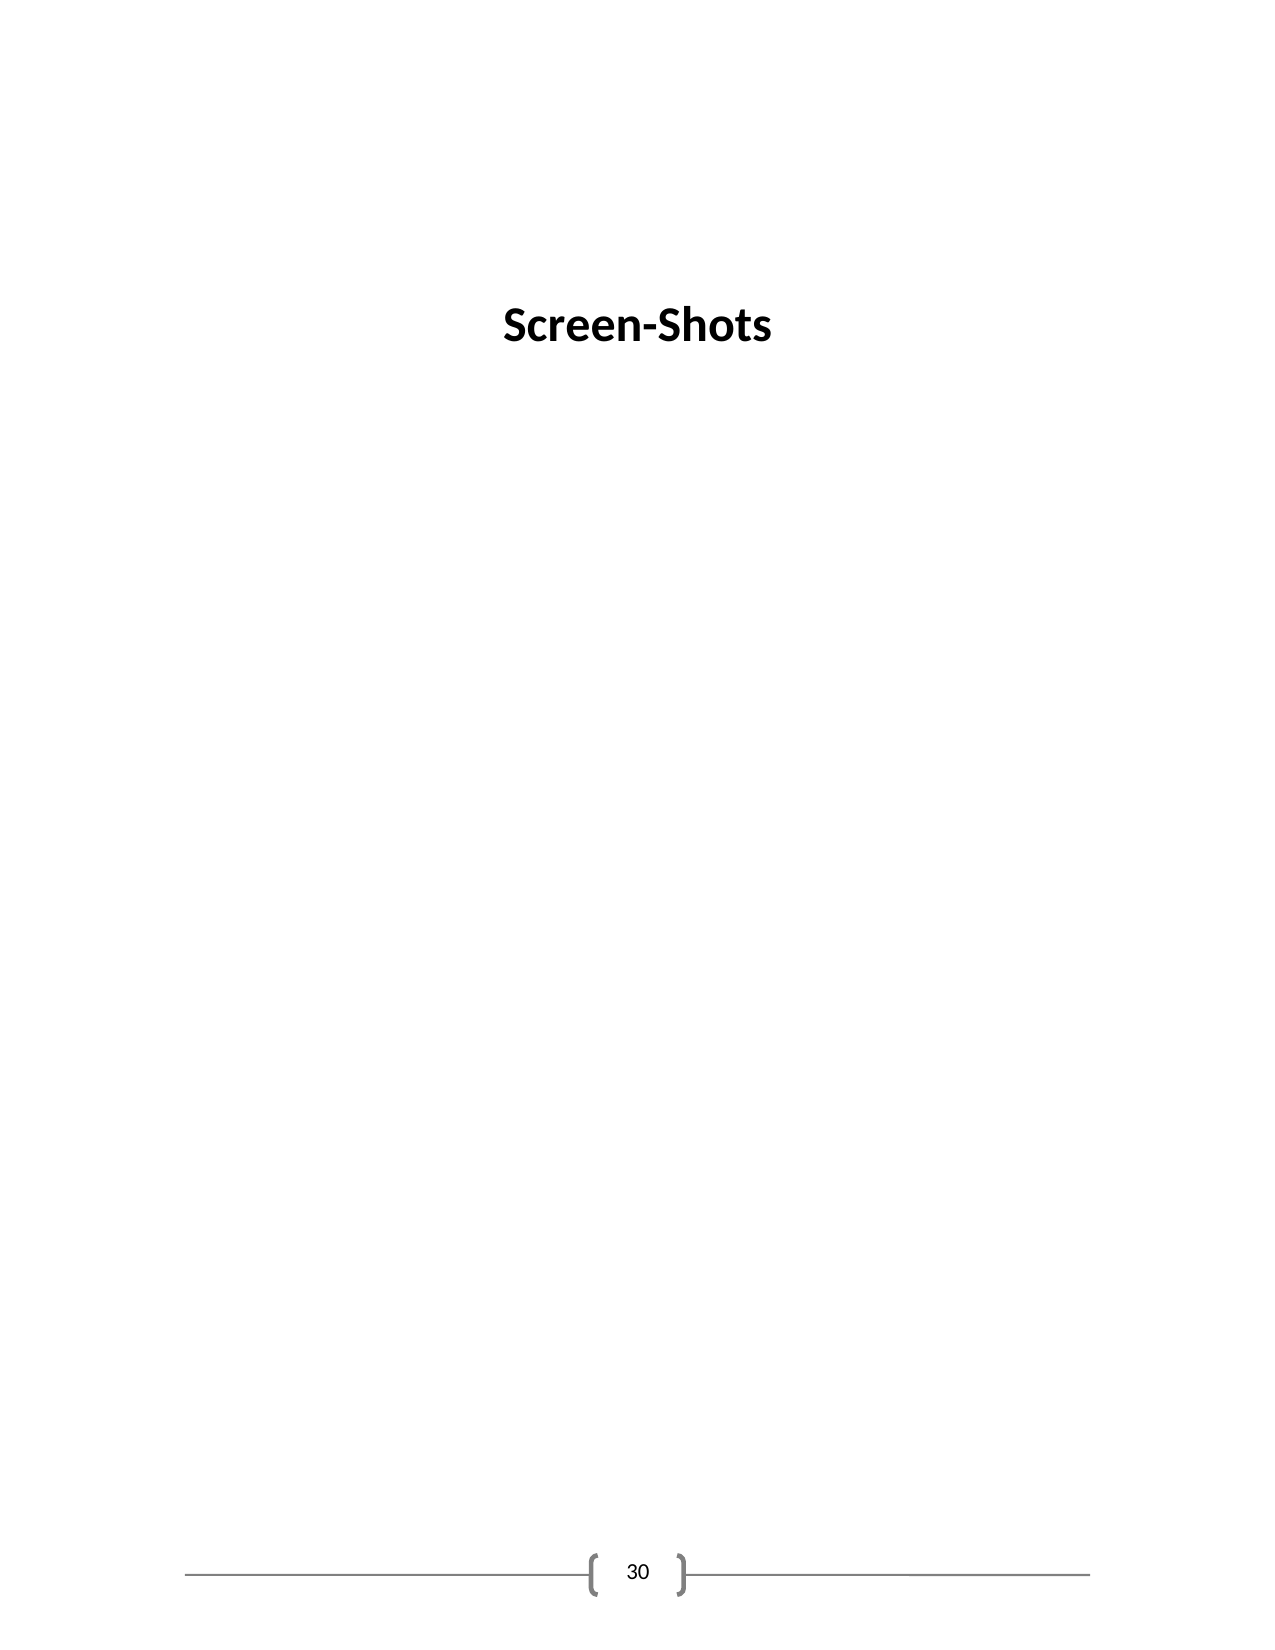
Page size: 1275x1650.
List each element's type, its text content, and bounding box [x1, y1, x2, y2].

text Screen-Shots [150, 292, 1125, 353]
